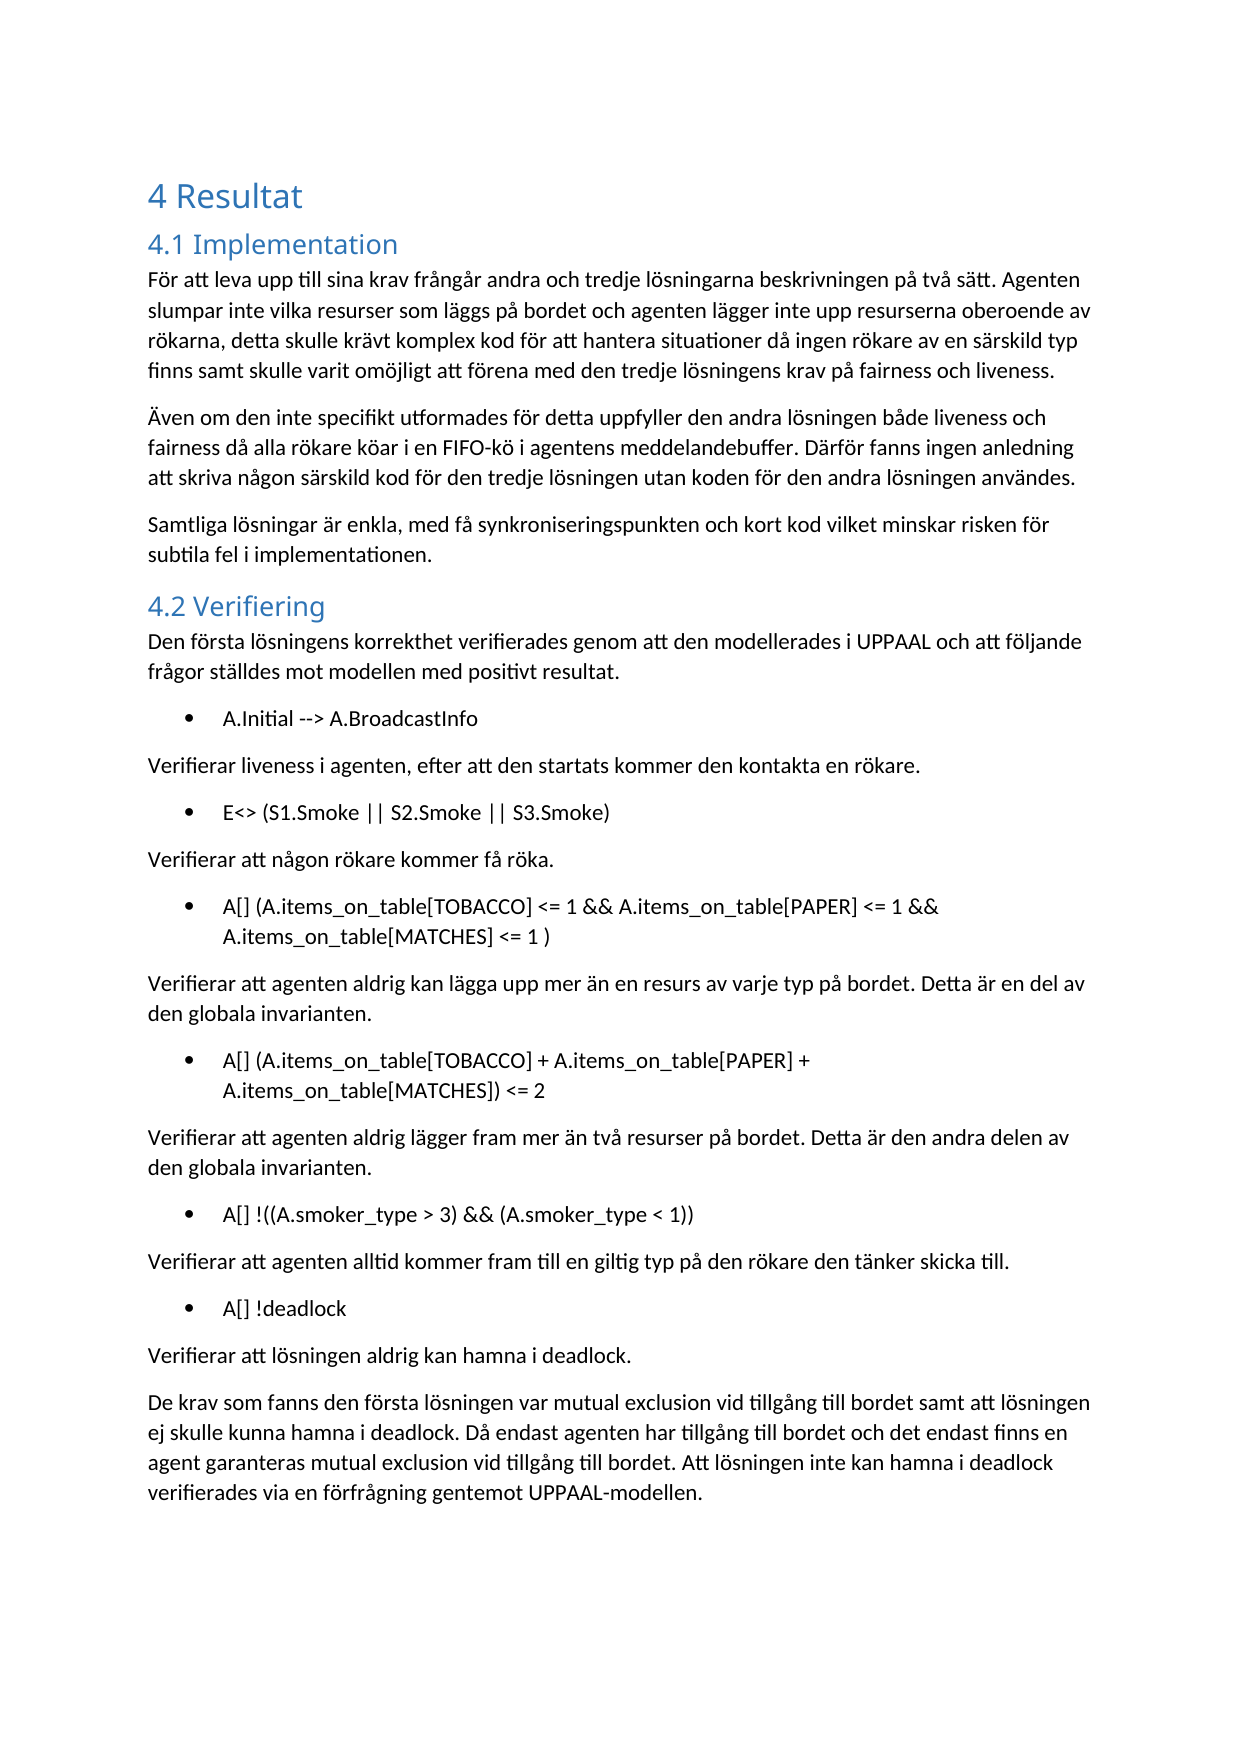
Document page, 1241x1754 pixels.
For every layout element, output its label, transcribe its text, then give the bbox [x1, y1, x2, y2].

list E<> (S1.Smoke || S2.Smoke || S3.Smoke) [185, 798, 1093, 826]
text Verifierar att lösningen aldrig kan hamna i deadlock. [148, 1341, 1093, 1369]
text För att leva upp till sina krav frångår andra och tredje lösningarna beskrivningen på två sätt. Agenten slumpar inte vilka resurser som läggs på bordet och agenten lägger inte upp resurserna oberoende av rökarna, detta skulle krävt komplex kod för att hantera situationer då ingen rökare av en särskild typ finns samt skulle varit omöjligt att förena med den tredje lösningens krav på fairness och liveness. [148, 266, 1093, 384]
list A.Initial --> A.BroadcastInfo [185, 704, 1093, 732]
list A[] (A.items_on_table[TOBACCO] <= 1 && A.items_on_table[PAPER] <= 1 && A.items_on_table[MATCHES] <= 1 ) [185, 892, 1093, 950]
text Verifierar att agenten aldrig lägger fram mer än två resurser på bordet. Detta är den andra delen av den globala invarianten. [148, 1123, 1093, 1181]
list A[] !deadlock [185, 1294, 1093, 1322]
text Verifierar att agenten aldrig kan lägga upp mer än en resurs av varje typ på bordet. Detta är en del av den globala invarianten. [148, 969, 1093, 1027]
list A[] !((A.smoker_type > 3) && (A.smoker_type < 1)) [185, 1200, 1093, 1228]
text Verifierar liveness i agenten, efter att den startats kommer den kontakta en rökare. [148, 751, 1093, 779]
subtitle 4.1 Implementation [148, 226, 1093, 263]
text De krav som fanns den första lösningen var mutual exclusion vid tillgång till bordet samt att lösningen ej skulle kunna hamna i deadlock. Då endast agenten har tillgång till bordet och det endast finns en agent garanteras mutual exclusion vid tillgång till bordet. Att lösningen inte kan hamna i deadlock verifierades via en förfrågning gentemot UPPAAL-modellen. [148, 1388, 1093, 1506]
subtitle 4 Resultat [148, 173, 1093, 218]
text Även om den inte specifikt utformades för detta uppfyller den andra lösningen både liveness och fairness då alla rökare köar i en FIFO-kö i agentens meddelandebuffer. Därför fanns ingen anledning att skriva någon särskild kod för den tredje lösningen utan koden för den andra lösningen användes. [148, 403, 1093, 491]
list A[] (A.items_on_table[TOBACCO] + A.items_on_table[PAPER] + A.items_on_table[MATCHES]) <= 2 [185, 1046, 1093, 1104]
text Verifierar att någon rökare kommer få röka. [148, 845, 1093, 873]
text Samtliga lösningar är enkla, med få synkroniseringspunkten och kort kod vilket minskar risken för subtila fel i implementationen. [148, 510, 1093, 568]
text Den första lösningens korrekthet verifierades genom att den modellerades i UPPAAL och att följande frågor ställdes mot modellen med positivt resultat. [148, 627, 1093, 685]
text Verifierar att agenten alltid kommer fram till en giltig typ på den rökare den tänker skicka till. [148, 1247, 1093, 1275]
subtitle 4.2 Verifiering [148, 587, 1093, 624]
